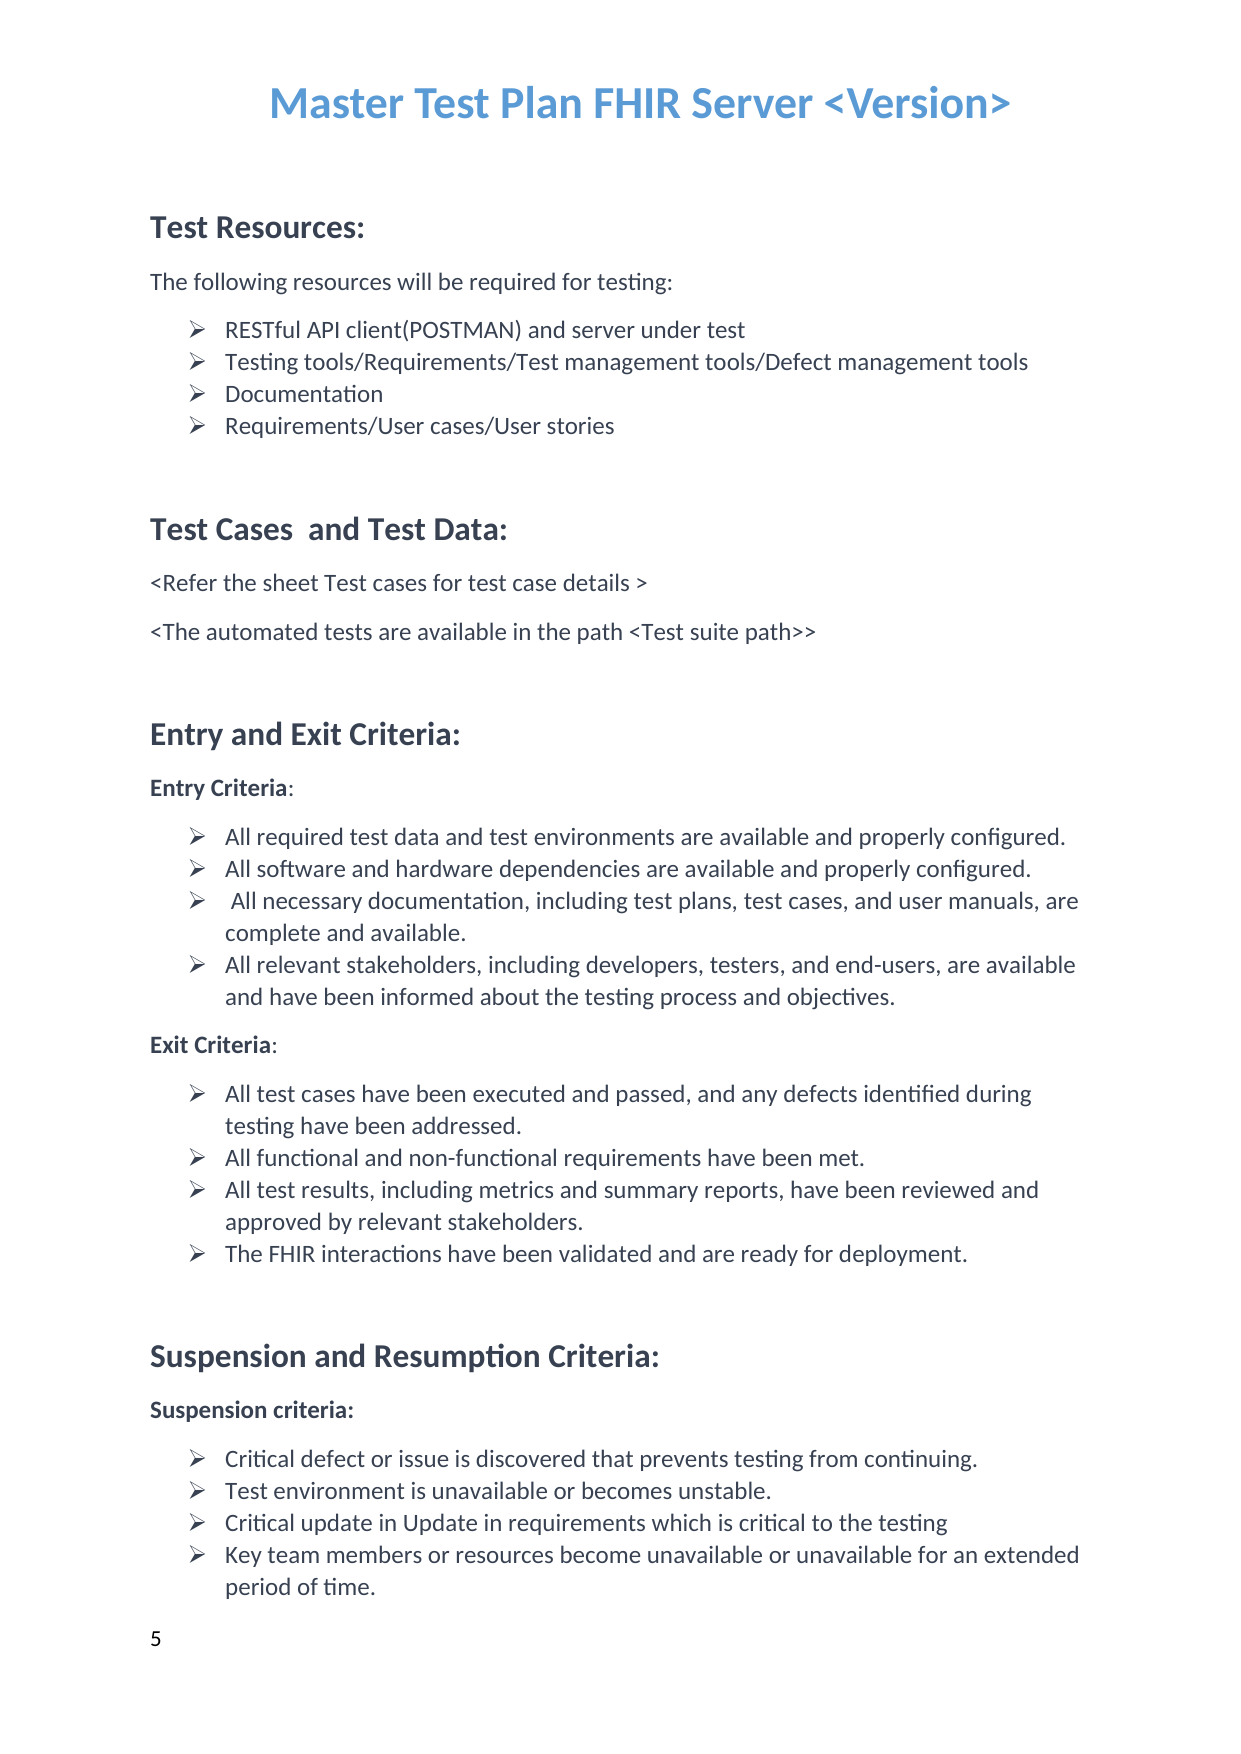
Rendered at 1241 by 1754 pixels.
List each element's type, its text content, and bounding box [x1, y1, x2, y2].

text Exit Criteria: [150, 1029, 1090, 1060]
text Suspension criteria: [150, 1395, 1090, 1425]
list RESTful API client(POSTMAN) and server under test [187, 314, 1090, 345]
list All necessary documentation, including test plans, test cases, and user manuals, are complete and available. [187, 885, 1090, 947]
list All required test data and test environments are available and properly configured. [187, 821, 1090, 851]
list All functional and non-functional requirements have been met. [187, 1142, 1090, 1173]
text <Refer the sheet Test cases for test case details > [150, 567, 1090, 597]
list Testing tools/Requirements/Test management tools/Defect management tools [187, 346, 1090, 377]
text Entry Criteria: [150, 772, 1090, 803]
list All relevant stakeholders, including developers, testers, and end-users, are available and have been informed about the testing process and objectives. [187, 949, 1090, 1011]
text Entry and Exit Criteria: [150, 713, 1090, 754]
list Documentation [187, 378, 1090, 409]
list All test cases have been executed and passed, and any defects identified during testing have been addressed. [187, 1078, 1090, 1141]
list All test results, including metrics and summary reports, have been reviewed and approved by relevant stakeholders. [187, 1174, 1090, 1237]
list Critical defect or issue is discovered that prevents testing from continuing. [187, 1443, 1090, 1474]
text Test Cases and Test Data: [150, 508, 1090, 548]
list All software and hardware dependencies are available and properly configured. [187, 853, 1090, 883]
text Test Resources: [150, 206, 1090, 247]
text <The automated tests are available in the path <Test suite path>> [150, 616, 1090, 646]
list Requirements/User cases/User stories [187, 410, 1090, 441]
list Critical update in Update in requirements which is critical to the testing [187, 1507, 1090, 1538]
list The FHIR interactions have been validated and are ready for deployment. [187, 1238, 1090, 1268]
text The following resources will be required for testing: [150, 266, 1090, 296]
list Test environment is unavailable or becomes unstable. [187, 1475, 1090, 1506]
text Suspension and Resumption Criteria: [150, 1335, 1090, 1376]
list Key team members or resources become unavailable or unavailable for an extended period of time. [187, 1539, 1090, 1602]
